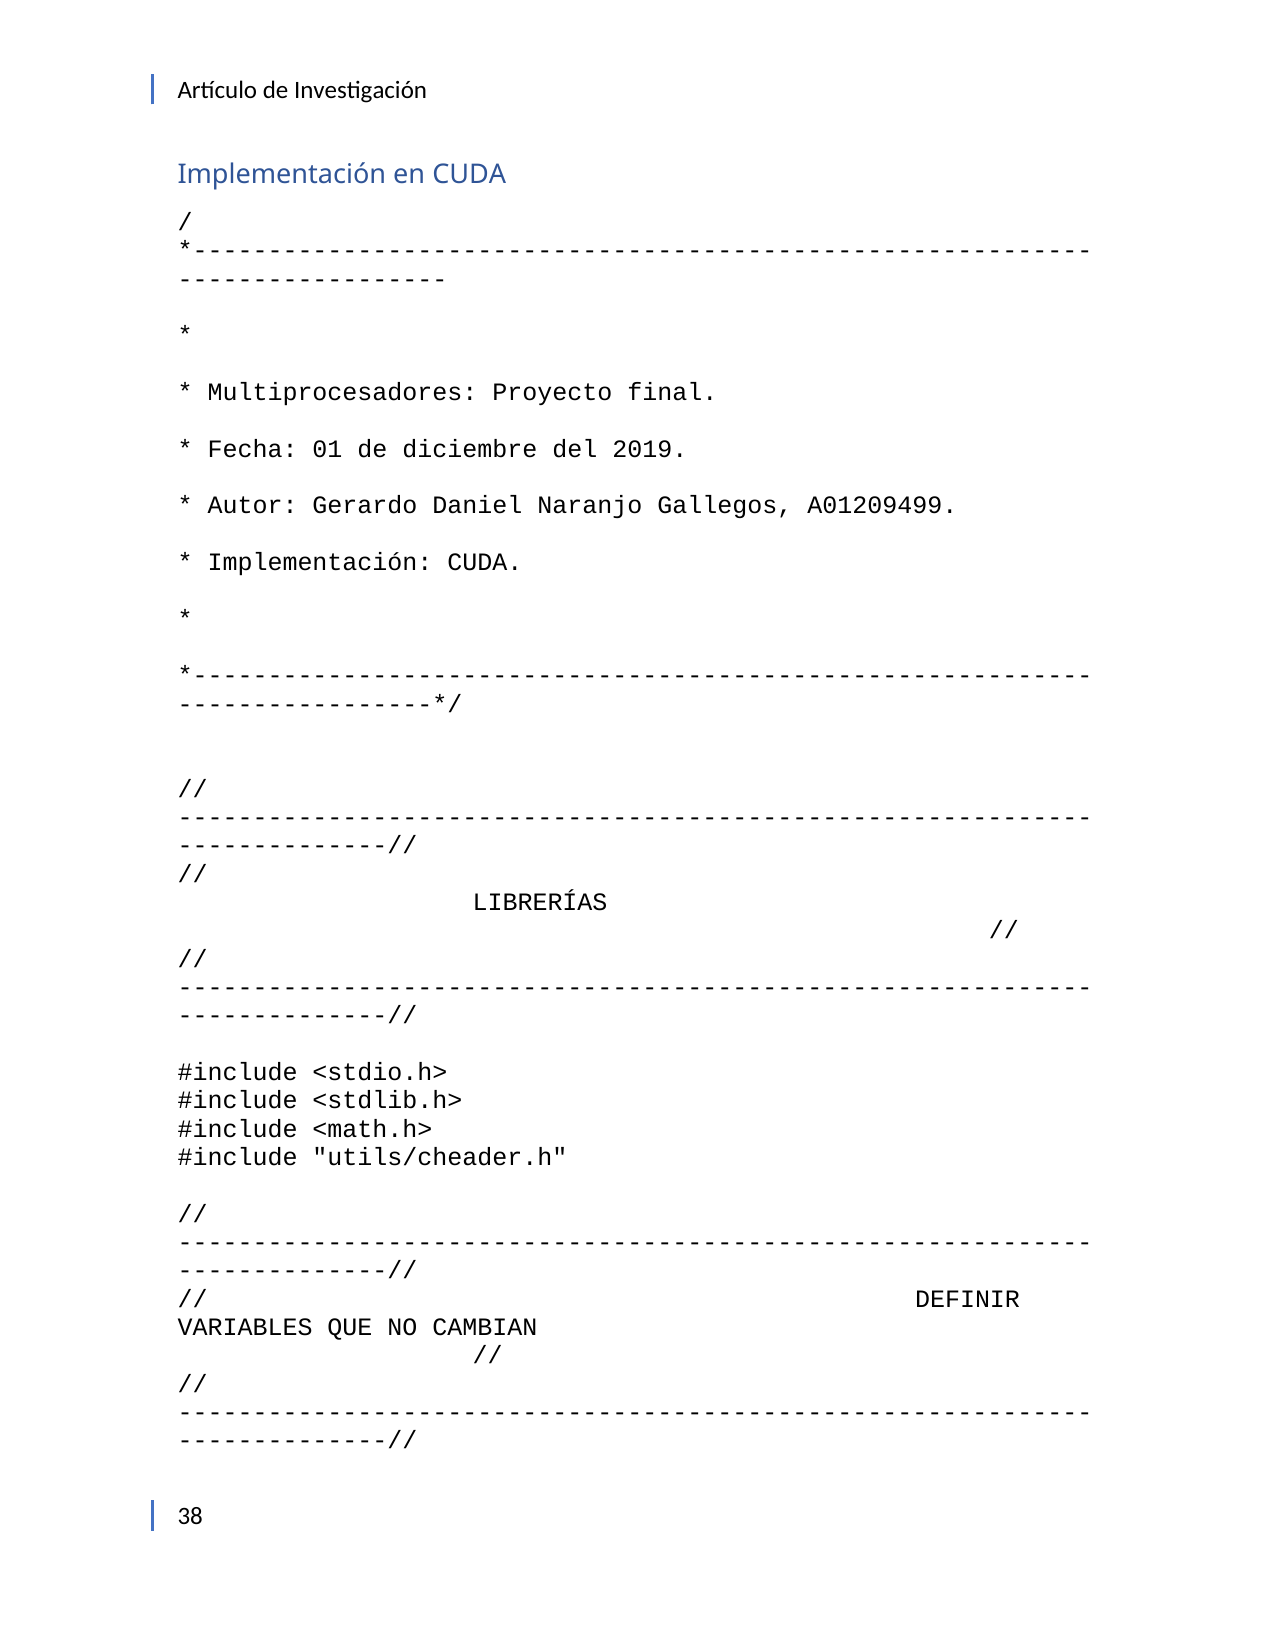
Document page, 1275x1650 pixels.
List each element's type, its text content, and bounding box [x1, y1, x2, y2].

text #include <math.h> [177, 1116, 1098, 1144]
text * Implementación: CUDA. [177, 549, 1098, 578]
text #include <stdlib.h> [177, 1088, 1098, 1116]
text * Fecha: 01 de diciembre del 2019. [177, 436, 1098, 464]
text #include <stdio.h> [177, 1059, 1098, 1088]
subtitle Implementación en CUDA [177, 154, 1098, 191]
text // ---------------------------------------------------------------------------// [177, 1371, 1098, 1456]
text // DEFINIR VARIABLES QUE NO CAMBIAN // [177, 1286, 1098, 1371]
text * Multiprocesadores: Proyecto final. [177, 379, 1098, 408]
text // ---------------------------------------------------------------------------// [177, 946, 1098, 1031]
text // ---------------------------------------------------------------------------// [177, 1201, 1098, 1286]
text /*------------------------------------------------------------------------------ [177, 209, 1098, 294]
text // ---------------------------------------------------------------------------// [177, 776, 1098, 861]
text * [177, 323, 1098, 351]
text #include "utils/cheader.h" [177, 1144, 1098, 1173]
text * [177, 606, 1098, 634]
text * Autor: Gerardo Daniel Naranjo Gallegos, A01209499. [177, 493, 1098, 521]
text // LIBRERÍAS // [177, 861, 1098, 946]
text *-----------------------------------------------------------------------------*/ [177, 663, 1098, 719]
